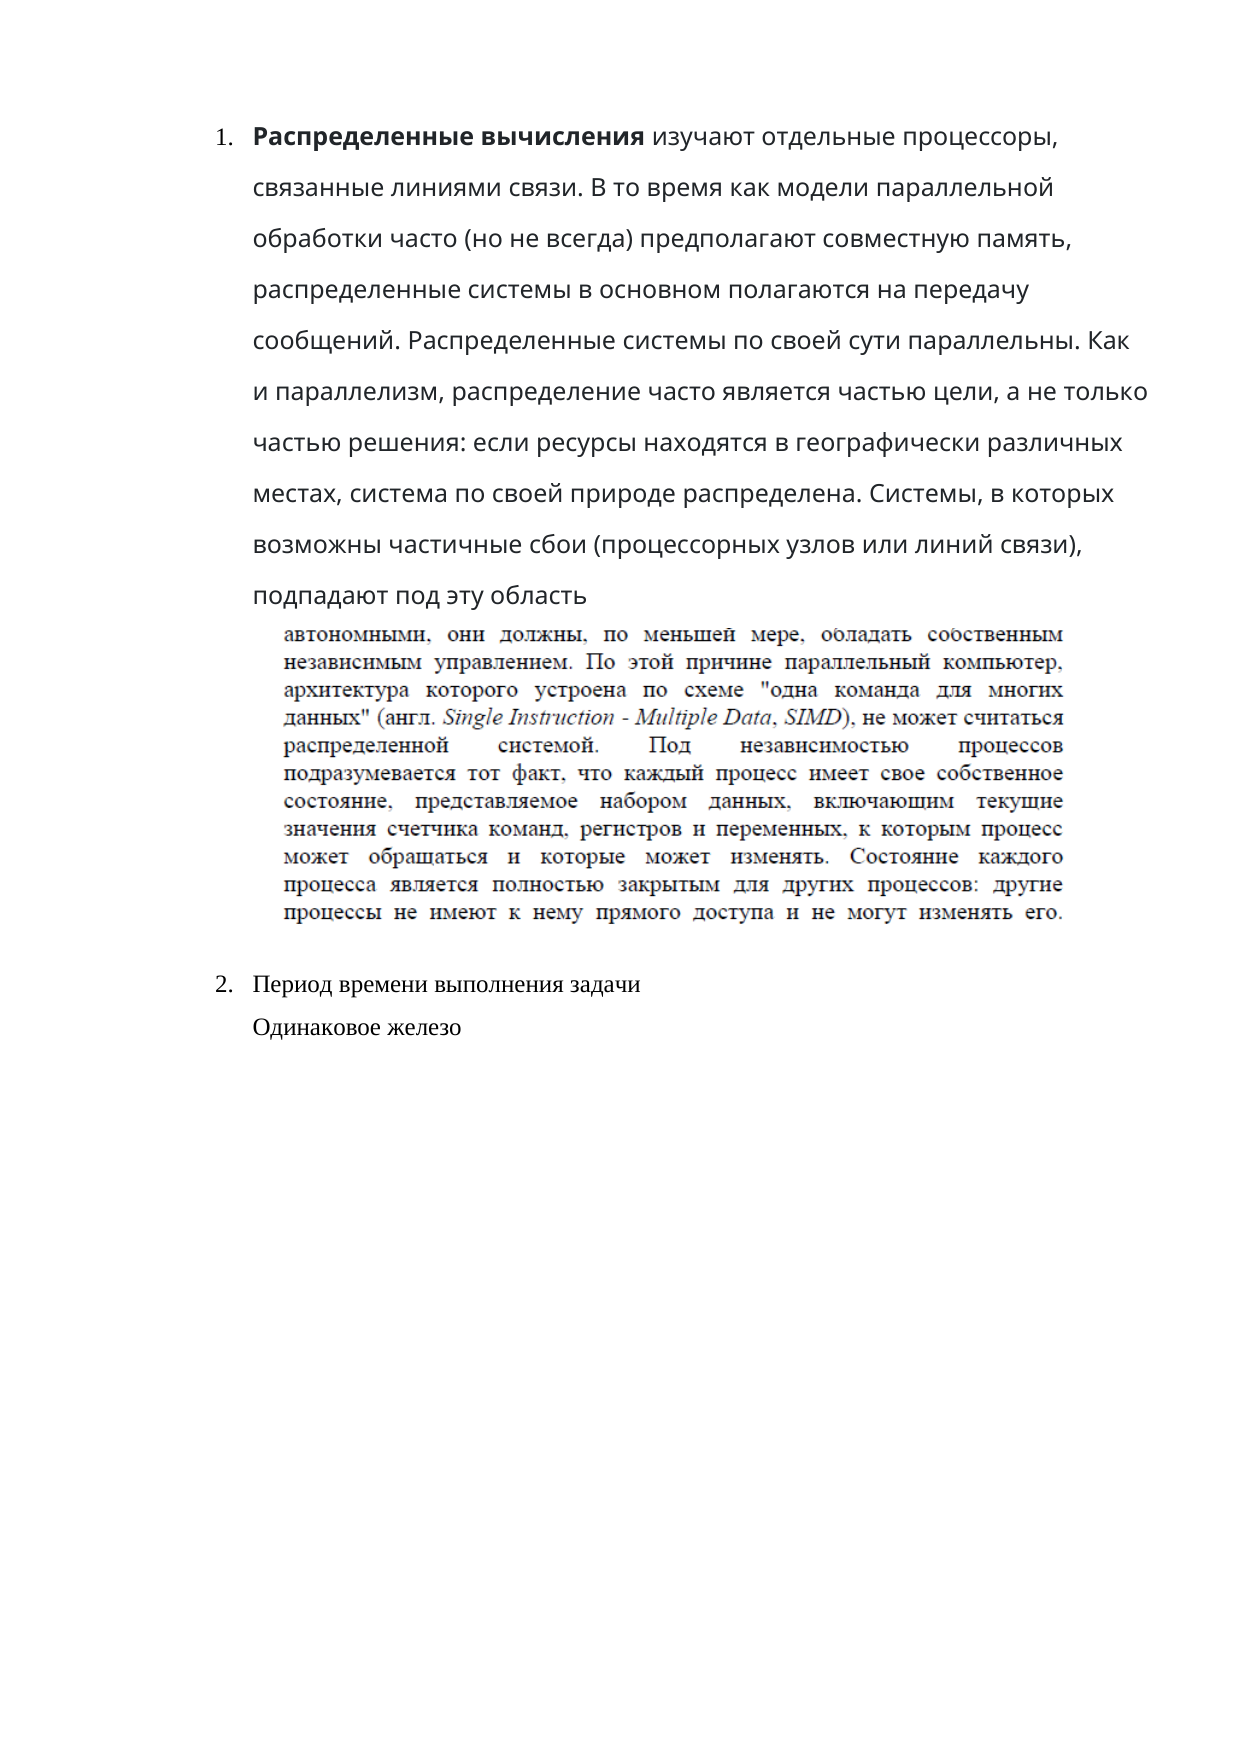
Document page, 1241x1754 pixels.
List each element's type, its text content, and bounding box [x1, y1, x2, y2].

list Период времени выполнения задачи [215, 969, 1152, 998]
picture [252, 628, 1120, 953]
list Одинаковое железо [252, 1012, 1152, 1041]
list Распределенные вычисления изучают отдельные процессоры, связанные линиями связи. В то время как модели параллельной обработки часто (но не всегда) предполагают совместную память, распределенные системы в основном полагаются на передачу сообщений. Распределенные системы по своей сути параллельны. Как и параллелизм, распределение часто является частью цели, а не только частью решения: если ресурсы находятся в географически различных местах, система по своей природе распределена. Системы, в которых возможны частичные сбои (процессорных узлов или линий связи), подпадают под эту область [215, 118, 1152, 612]
